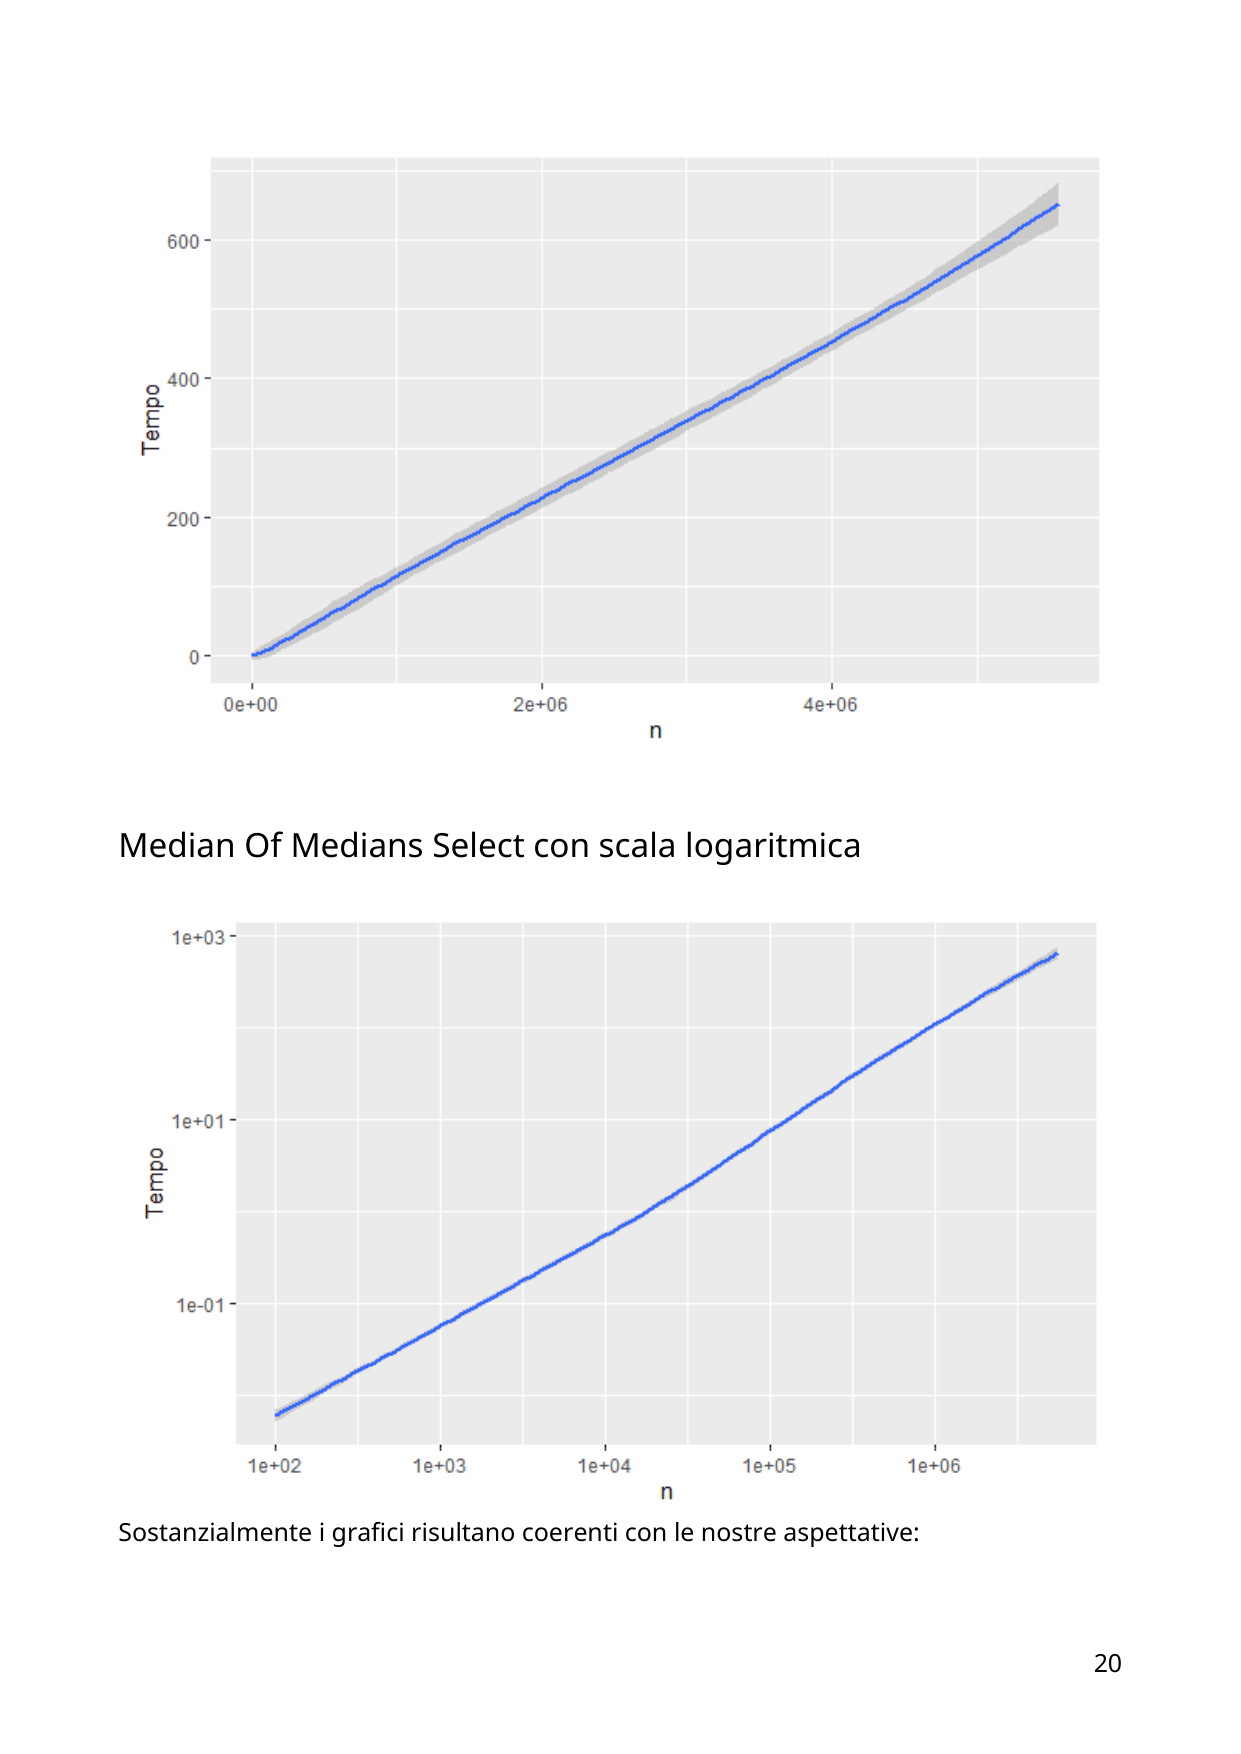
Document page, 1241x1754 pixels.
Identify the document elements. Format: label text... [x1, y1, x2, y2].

text Median Of Medians Select con scala logaritmica [118, 822, 1122, 867]
text Sostanzialmente i grafici risultano coerenti con le nostre aspettative: [118, 1514, 1122, 1548]
picture [128, 147, 1112, 754]
picture [132, 912, 1109, 1515]
